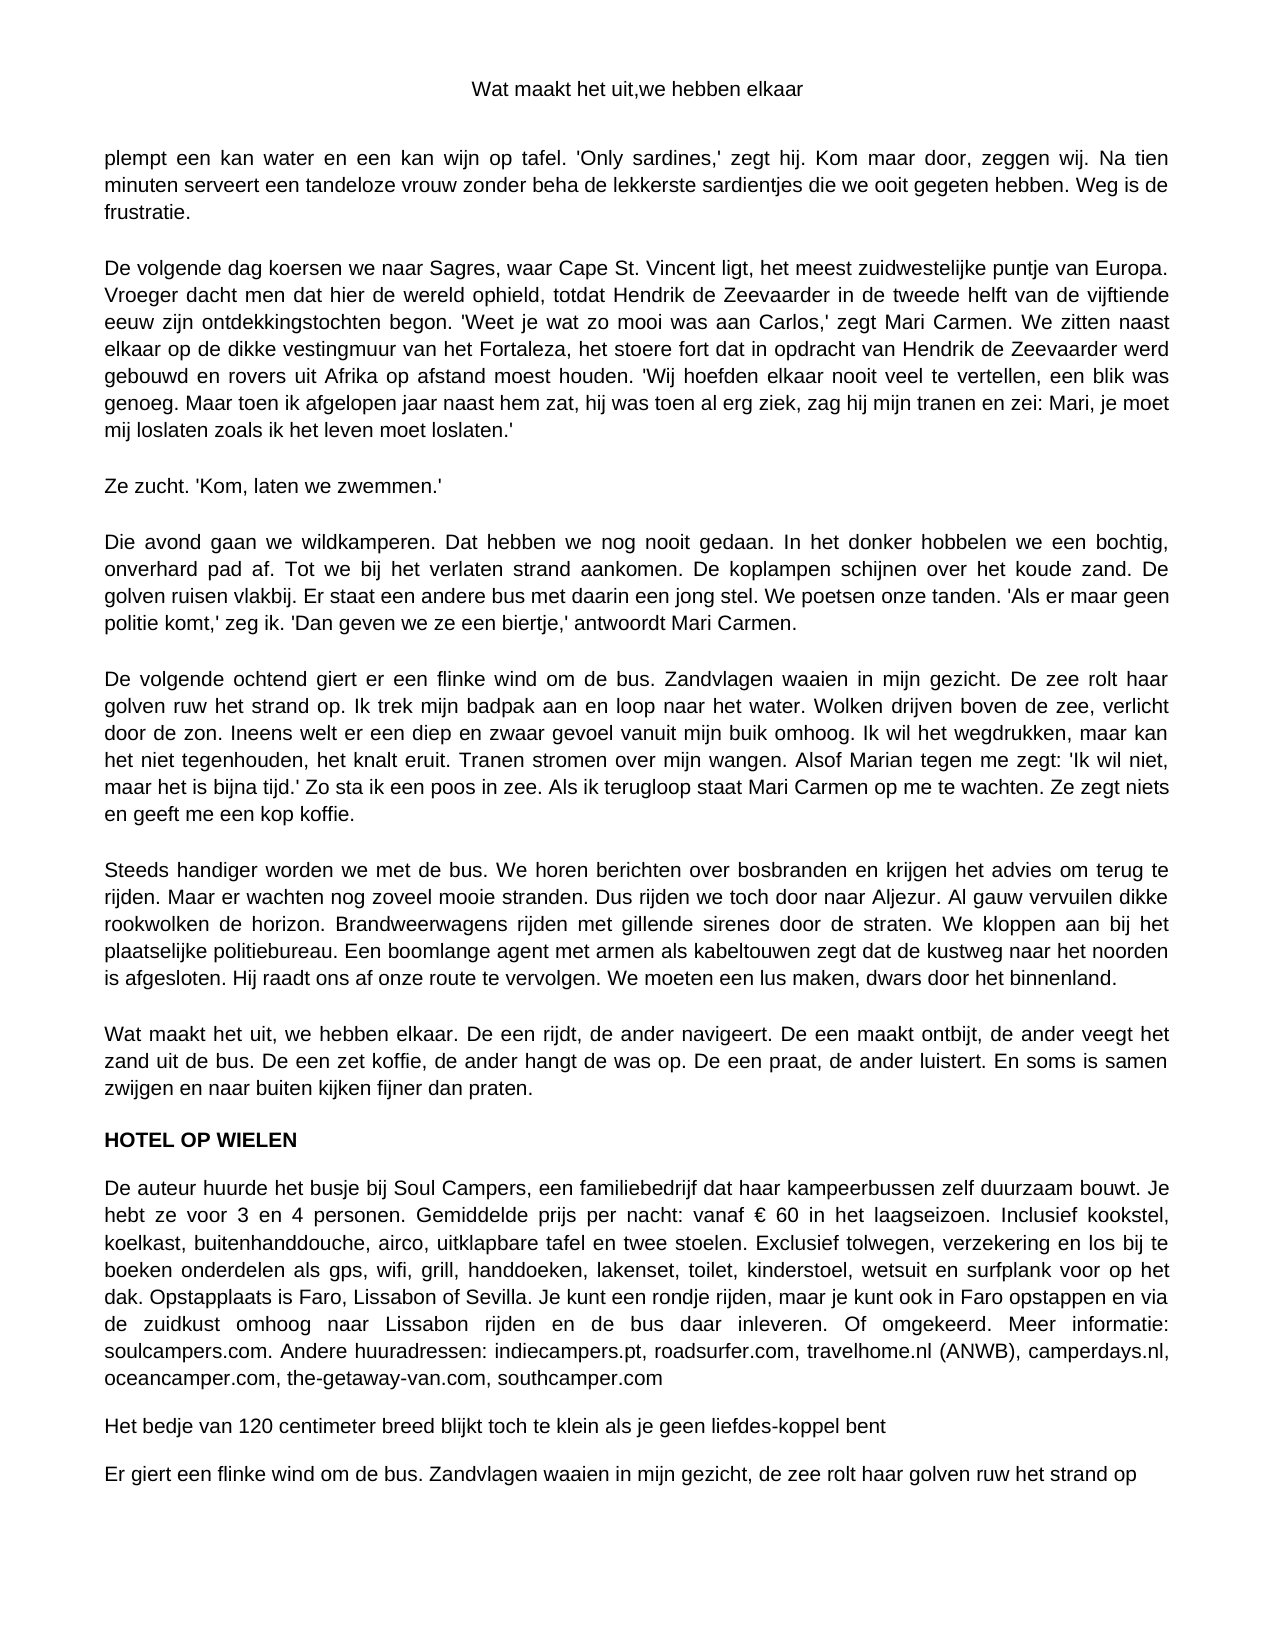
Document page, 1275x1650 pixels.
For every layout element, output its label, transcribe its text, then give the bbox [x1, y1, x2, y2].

text De volgende dag koersen we naar Sagres, waar Cape St. Vincent ligt, het meest zuidwestelijke puntje van Europa. Vroeger dacht men dat hier de wereld ophield, totdat Hendrik de Zeevaarder in de tweede helft van de vijftiende eeuw zijn ontdekkingstochten begon. 'Weet je wat zo mooi was aan Carlos,' zegt Mari Carmen. We zitten naast elkaar op de dikke vestingmuur van het Fortaleza, het stoere fort dat in opdracht van Hendrik de Zeevaarder werd gebouwd en rovers uit Afrika op afstand moest houden. 'Wij hoefden elkaar nooit veel te vertellen, een blik was genoeg. Maar toen ik afgelopen jaar naast hem zat, hij was toen al erg ziek, zag hij mijn tranen en zei: Mari, je moet mij loslaten zoals ik het leven moet loslaten.' [104, 252, 1171, 442]
text Er giert een flinke wind om de bus. Zandvlagen waaien in mijn gezicht, de zee rolt haar golven ruw het strand op [104, 1458, 1171, 1486]
text Steeds handiger worden we met de bus. We horen berichten over bosbranden en krijgen het advies om terug te rijden. Maar er wachten nog zoveel mooie stranden. Dus rijden we toch door naar Aljezur. Al gauw vervuilen dikke rookwolken de horizon. Brandweerwagens rijden met gillende sirenes door de straten. We kloppen aan bij het plaatselijke politiebureau. Een boomlange agent met armen als kabeltouwen zegt dat de kustweg naar het noorden is afgesloten. Hij raadt ons af onze route te vervolgen. We moeten een lus maken, dwars door het binnenland. [104, 855, 1171, 990]
text Ze zucht. 'Kom, laten we zwemmen.' [104, 471, 1171, 498]
text De volgende ochtend giert er een flinke wind om de bus. Zandvlagen waaien in mijn gezicht. De zee rolt haar golven ruw het strand op. Ik trek mijn badpak aan en loop naar het water. Wolken drijven boven de zee, verlicht door de zon. Ineens welt er een diep en zwaar gevoel vanuit mijn buik omhoog. Ik wil het wegdrukken, maar kan het niet tegenhouden, het knalt eruit. Tranen stromen over mijn wangen. Alsof Marian tegen me zegt: 'Ik wil niet, maar het is bijna tijd.' Zo sta ik een poos in zee. Als ik terugloop staat Mari Carmen op me te wachten. Ze zegt niets en geeft me een kop koffie. [104, 663, 1171, 826]
text Wat maakt het uit, we hebben elkaar. De een rijdt, de ander navigeert. De een maakt ontbijt, de ander veegt het zand uit de bus. De een zet koffie, de ander hangt de was op. De een praat, de ander luistert. En soms is samen zwijgen en naar buiten kijken fijner dan praten. [104, 1019, 1171, 1100]
text Die avond gaan we wildkamperen. Dat hebben we nog nooit gedaan. In het donker hobbelen we een bochtig, onverhard pad af. Tot we bij het verlaten strand aankomen. De koplampen schijnen over het koude zand. De golven ruisen vlakbij. Er staat een andere bus met daarin een jong stel. We poetsen onze tanden. 'Als er maar geen politie komt,' zeg ik. 'Dan geven we ze een biertje,' antwoordt Mari Carmen. [104, 526, 1171, 635]
text Het bedje van 120 centimeter breed blijkt toch te klein als je geen liefdes-koppel bent [104, 1411, 1171, 1438]
text HOTEL OP WIELEN [104, 1125, 1171, 1152]
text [104, 142, 1171, 223]
text De auteur huurde het busje bij Soul Campers, een familiebedrijf dat haar kampeerbussen zelf duurzaam bouwt. Je hebt ze voor 3 en 4 personen. Gemiddelde prijs per nacht: vanaf € 60 in het laagseizoen. Inclusief kookstel, koelkast, buitenhanddouche, airco, uitklapbare tafel en twee stoelen. Exclusief tolwegen, verzekering en los bij te boeken onderdelen als gps, wifi, grill, handdoeken, lakenset, toilet, kinderstoel, wetsuit en surfplank voor op het dak. Opstapplaats is Faro, Lissabon of Sevilla. Je kunt een rondje rijden, maar je kunt ook in Faro opstappen en via de zuidkust omhoog naar Lissabon rijden en de bus daar inleveren. Of omgekeerd. Meer informatie: soulcampers.com. Andere huuradressen: indiecampers.pt, roadsurfer.com, travelhome.nl (ANWB), camperdays.nl, oceancamper.com, the-getaway-van.com, southcamper.com [104, 1173, 1171, 1390]
